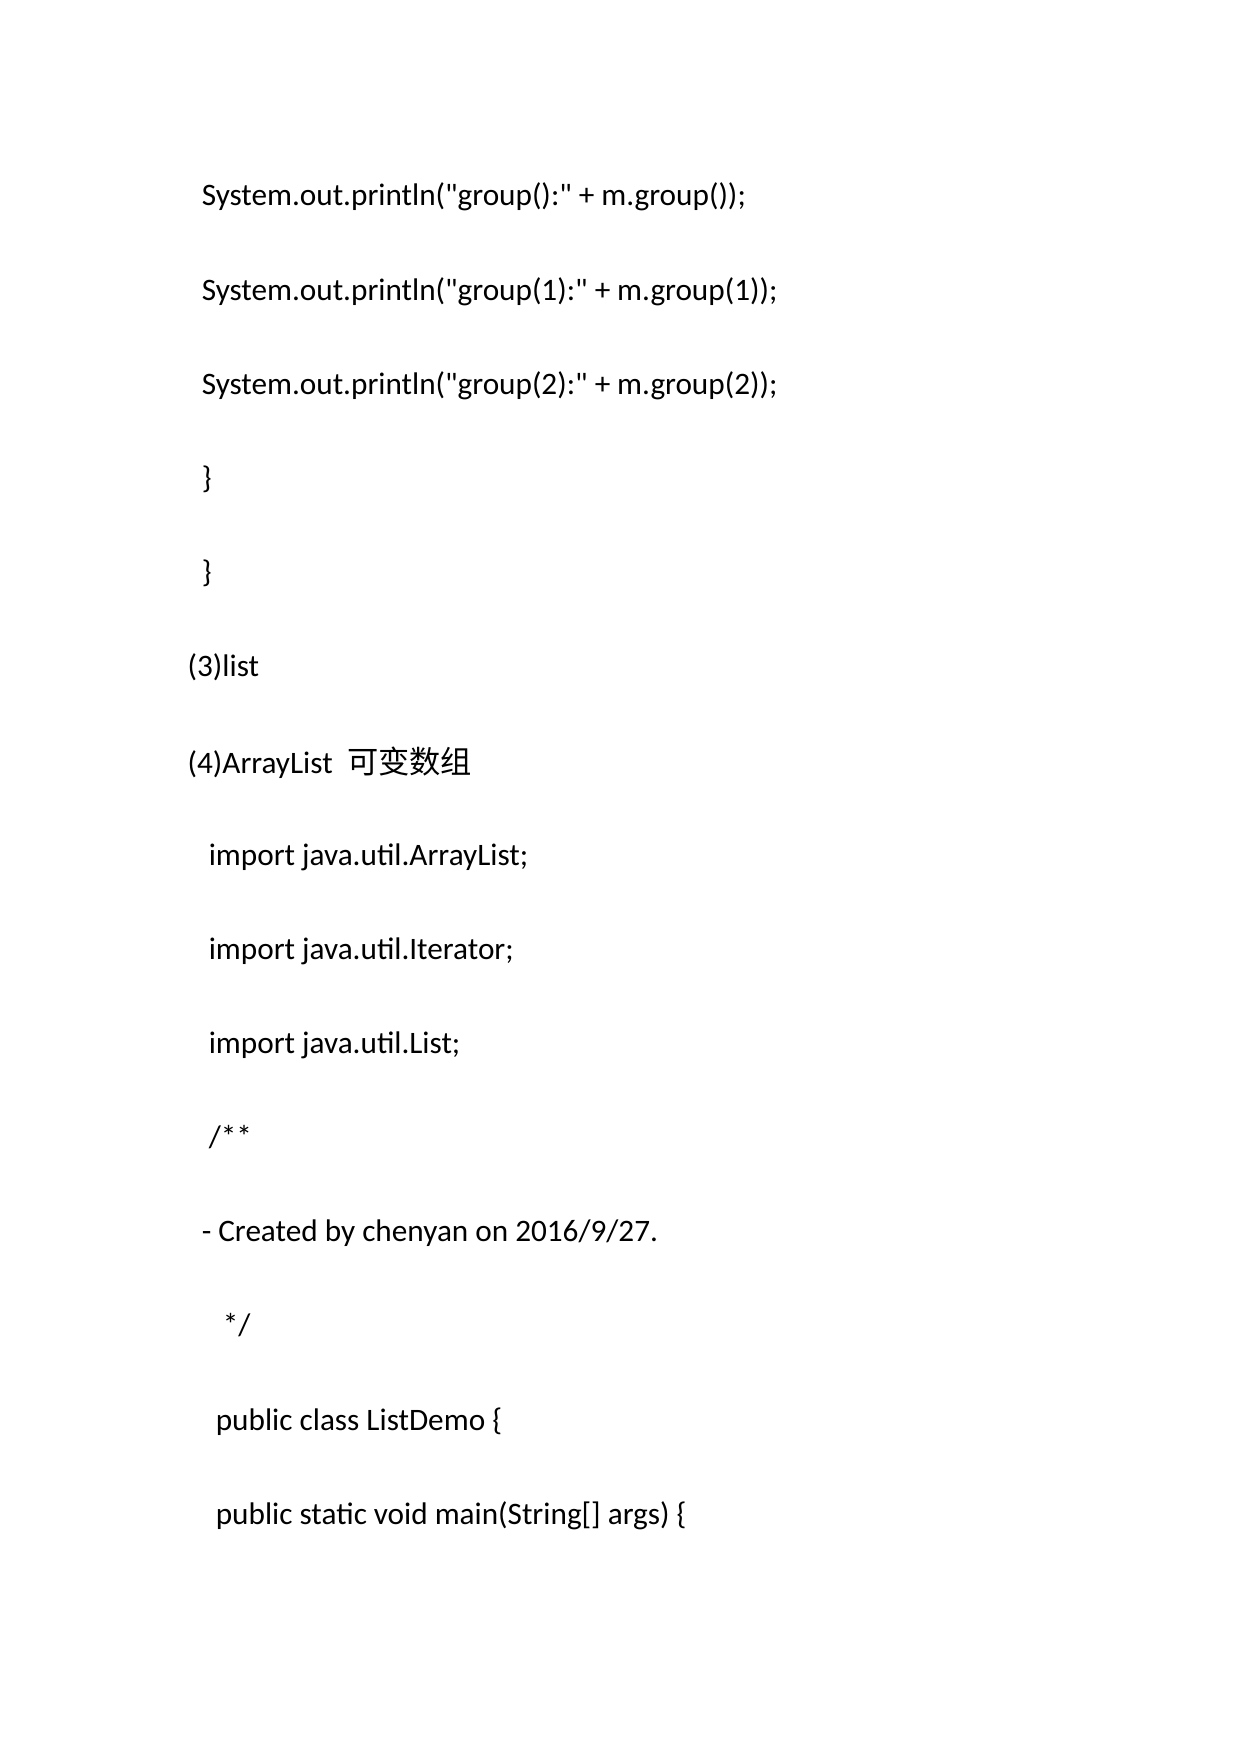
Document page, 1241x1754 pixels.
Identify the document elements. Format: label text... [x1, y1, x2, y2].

text import java.util.List; [187, 1009, 1053, 1074]
text (3)list [187, 633, 1053, 698]
text } [187, 539, 1053, 604]
text /** [187, 1104, 1053, 1169]
text - Created by chenyan on 2016/9/27. [187, 1198, 1053, 1263]
text import java.util.ArrayList; [187, 821, 1053, 886]
text public static void main(String[] args) { [187, 1480, 1053, 1545]
text System.out.println("group(2):" + m.group(2)); [187, 350, 1053, 415]
text */ [187, 1292, 1053, 1357]
text System.out.println("group(1):" + m.group(1)); [187, 256, 1053, 321]
text (4)ArrayList 可变数组 [187, 727, 1053, 792]
text public class ListDemo { [187, 1386, 1053, 1451]
text System.out.println("group():" + m.group()); [187, 162, 1053, 227]
text import java.util.Iterator; [187, 915, 1053, 980]
text } [187, 444, 1053, 509]
